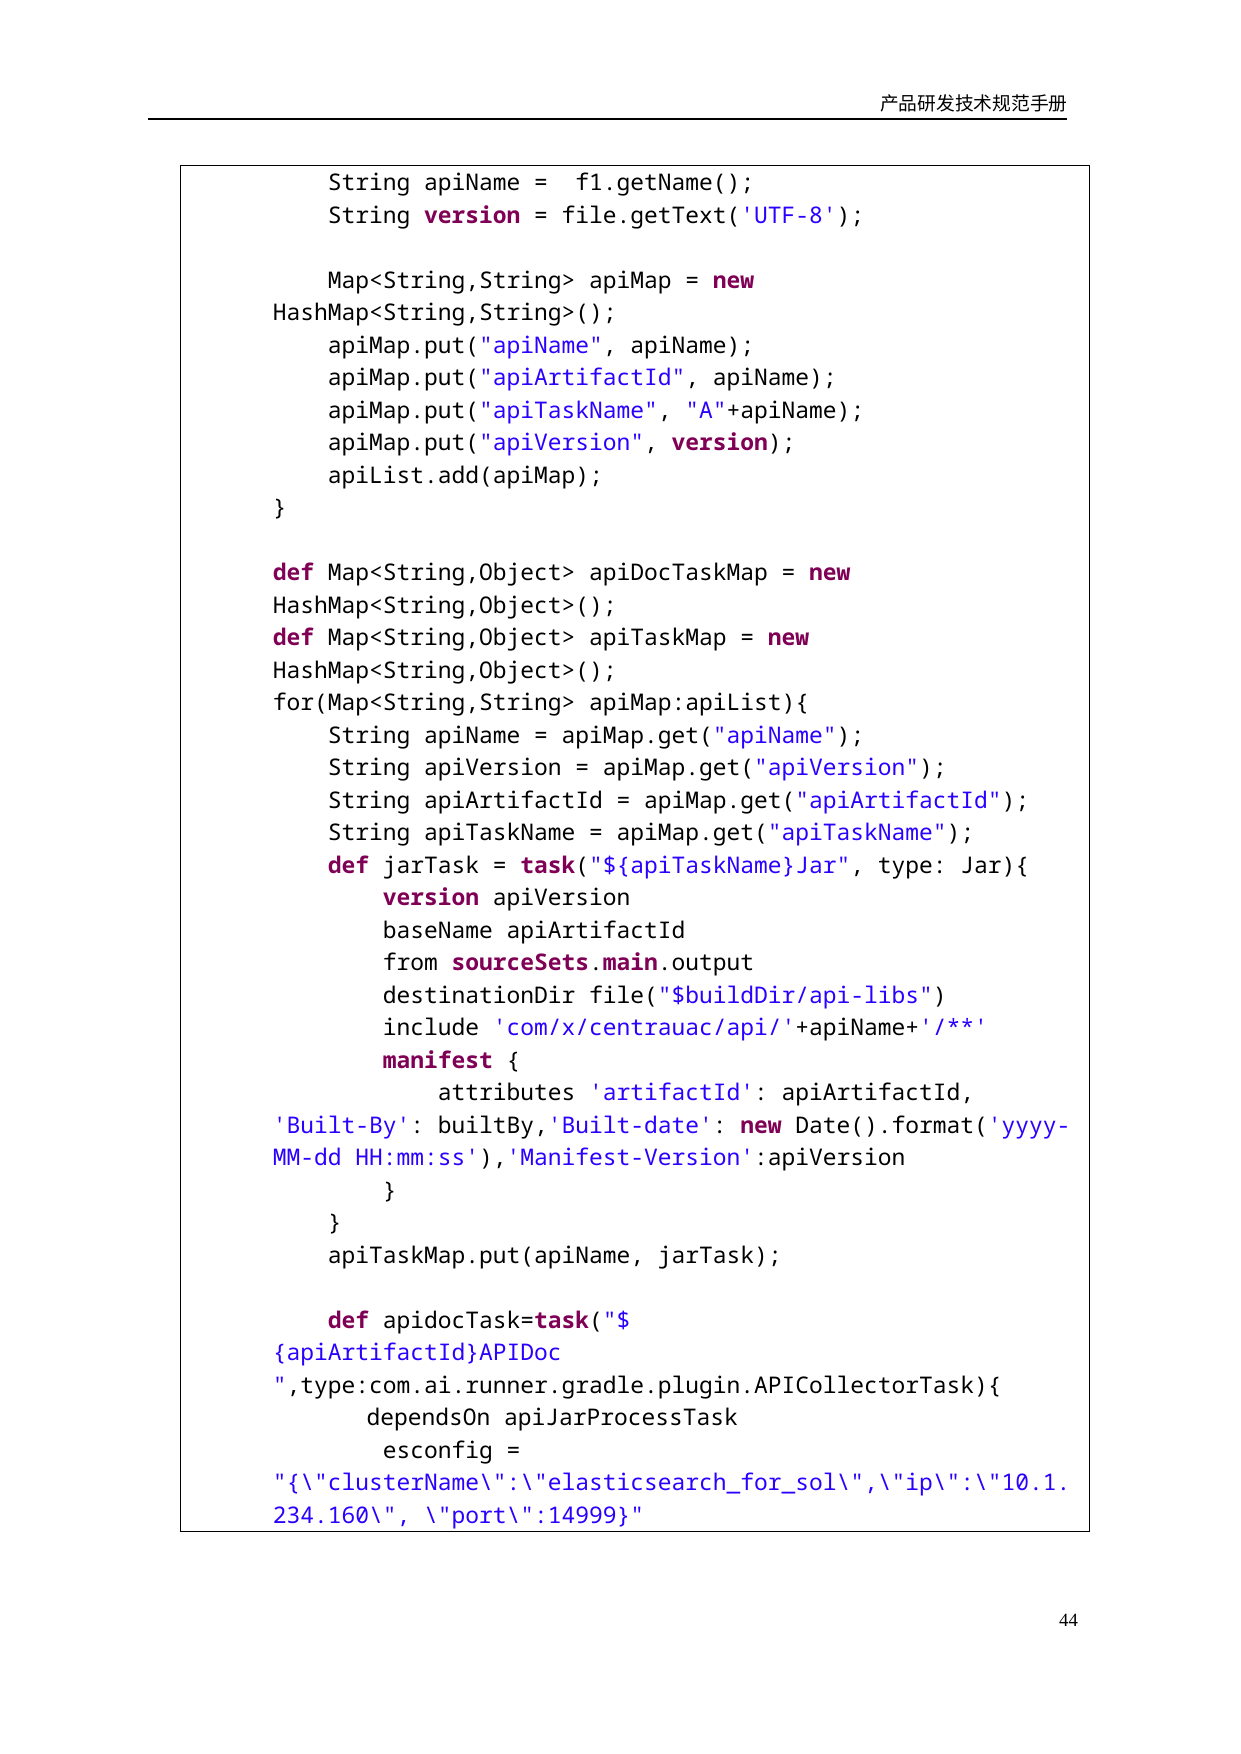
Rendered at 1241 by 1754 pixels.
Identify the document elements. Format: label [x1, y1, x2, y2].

table_header [181, 166, 1089, 1531]
